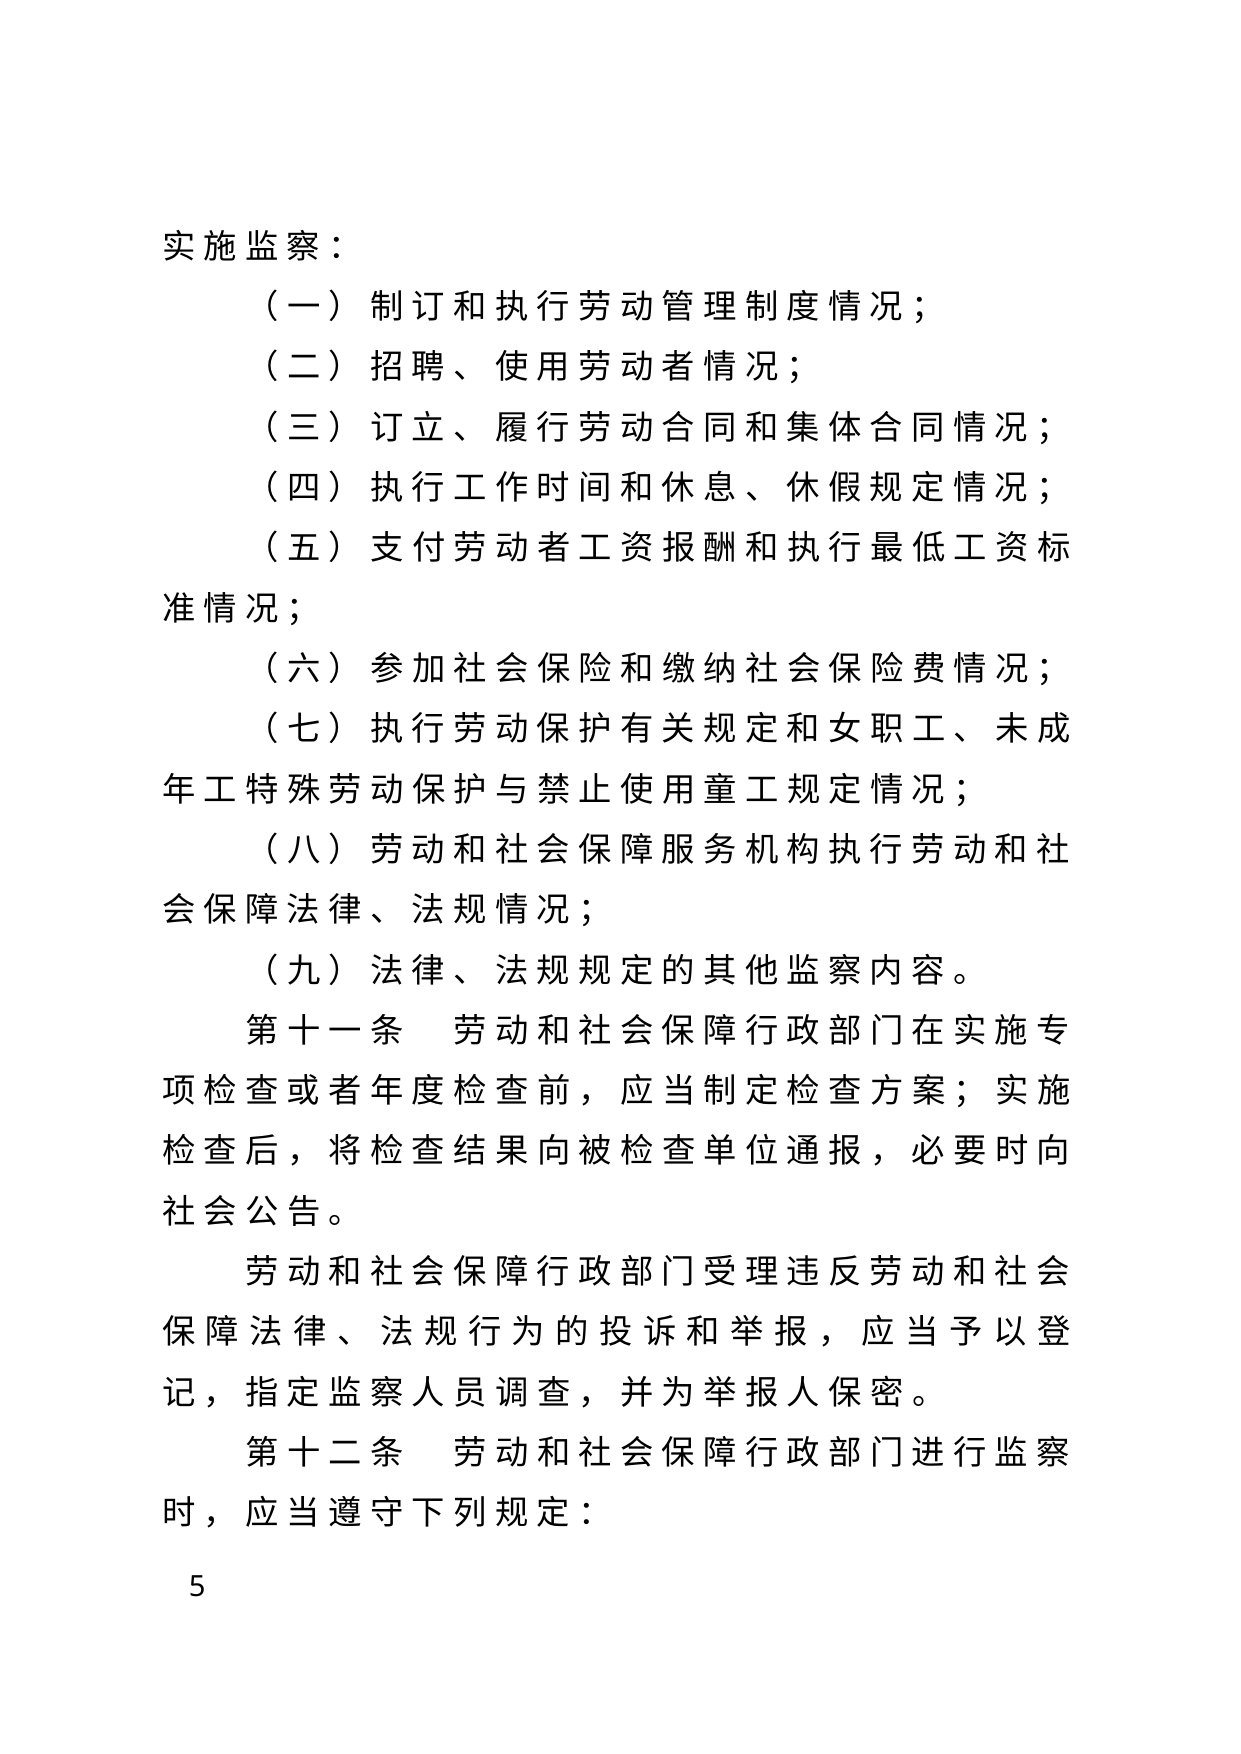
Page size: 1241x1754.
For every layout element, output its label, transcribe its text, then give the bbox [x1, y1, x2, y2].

text 第十一条 劳动和社会保障行政部门在实施专项检查或者年度检查前，应当制定检查方案；实施检查后，将检查结果向被检查单位通报，必要时向社会公告。 [162, 998, 1078, 1239]
text 劳动和社会保障行政部门受理违反劳动和社会保障法律、法规行为的投诉和举报，应当予以登记，指定监察人员调查，并为举报人保密。 [162, 1239, 1078, 1420]
text （四）执行工作时间和休息、休假规定情况； [162, 455, 1078, 515]
text （二）招聘、使用劳动者情况； [162, 334, 1078, 394]
text 第十二条 劳动和社会保障行政部门进行监察时，应当遵守下列规定： [162, 1420, 1078, 1540]
text （八）劳动和社会保障服务机构执行劳动和社会保障法律、法规情况； [162, 817, 1078, 937]
text （六）参加社会保险和缴纳社会保险费情况； [162, 636, 1078, 696]
text （三）订立、履行劳动合同和集体合同情况； [162, 394, 1078, 455]
text （七）执行劳动保护有关规定和女职工、未成年工特殊劳动保护与禁止使用童工规定情况； [162, 696, 1078, 817]
text （九）法律、法规规定的其他监察内容。 [162, 937, 1078, 998]
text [162, 213, 1078, 274]
text （一）制订和执行劳动管理制度情况； [162, 274, 1078, 334]
text （五）支付劳动者工资报酬和执行最低工资标准情况； [162, 515, 1078, 636]
